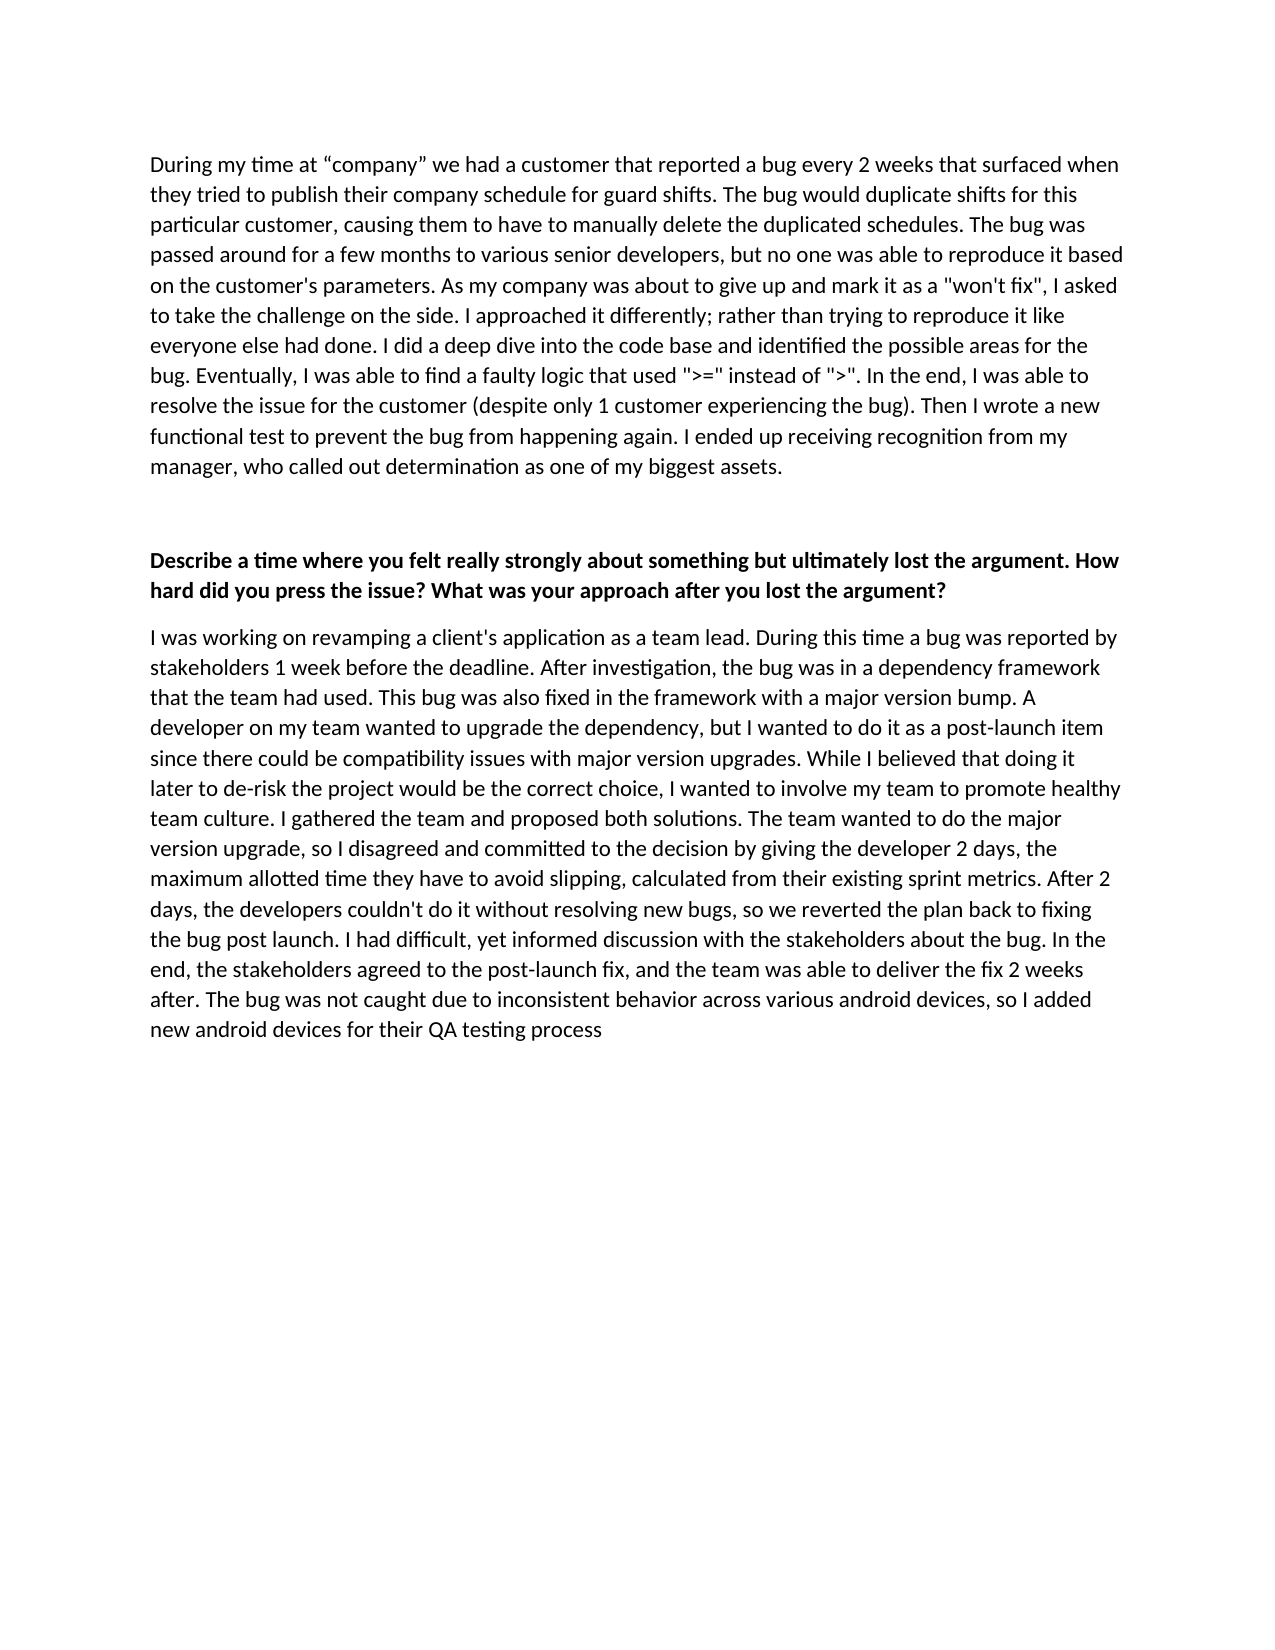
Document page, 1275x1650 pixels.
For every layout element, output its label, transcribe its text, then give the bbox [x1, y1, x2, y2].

text Describe a time where you felt really strongly about something but ultimately lost the argument. How hard did you press the issue? What was your approach after you lost the argument? [150, 546, 1125, 604]
text I was working on revamping a client's application as a team lead. During this time a bug was reported by stakeholders 1 week before the deadline. After investigation, the bug was in a dependency framework that the team had used. This bug was also fixed in the framework with a major version bump. A developer on my team wanted to upgrade the dependency, but I wanted to do it as a post-launch item since there could be compatibility issues with major version upgrades. While I believed that doing it later to de-risk the project would be the correct choice, I wanted to involve my team to promote healthy team culture. I gathered the team and proposed both solutions. The team wanted to do the major version upgrade, so I disagreed and committed to the decision by giving the developer 2 days, the maximum allotted time they have to avoid slipping, calculated from their existing sprint metrics. After 2 days, the developers couldn't do it without resolving new bugs, so we reverted the plan back to fixing the bug post launch. I had difficult, yet informed discussion with the stakeholders about the bug. In the end, the stakeholders agreed to the post-launch fix, and the team was able to deliver the fix 2 weeks after. The bug was not caught due to inconsistent behavior across various android devices, so I added new android devices for their QA testing process [150, 623, 1125, 1044]
text During my time at “company” we had a customer that reported a bug every 2 weeks that surfaced when they tried to publish their company schedule for guard shifts. The bug would duplicate shifts for this particular customer, causing them to have to manually delete the duplicated schedules. The bug was passed around for a few months to various senior developers, but no one was able to reproduce it based on the customer's parameters. As my company was about to give up and mark it as a "won't fix", I asked to take the challenge on the side. I approached it differently; rather than trying to reproduce it like everyone else had done. I did a deep dive into the code base and identified the possible areas for the bug. Eventually, I was able to find a faulty logic that used ">=" instead of ">". In the end, I was able to resolve the issue for the customer (despite only 1 customer experiencing the bug). Then I wrote a new functional test to prevent the bug from happening again. I ended up receiving recognition from my manager, who called out determination as one of my biggest assets. [150, 150, 1125, 480]
